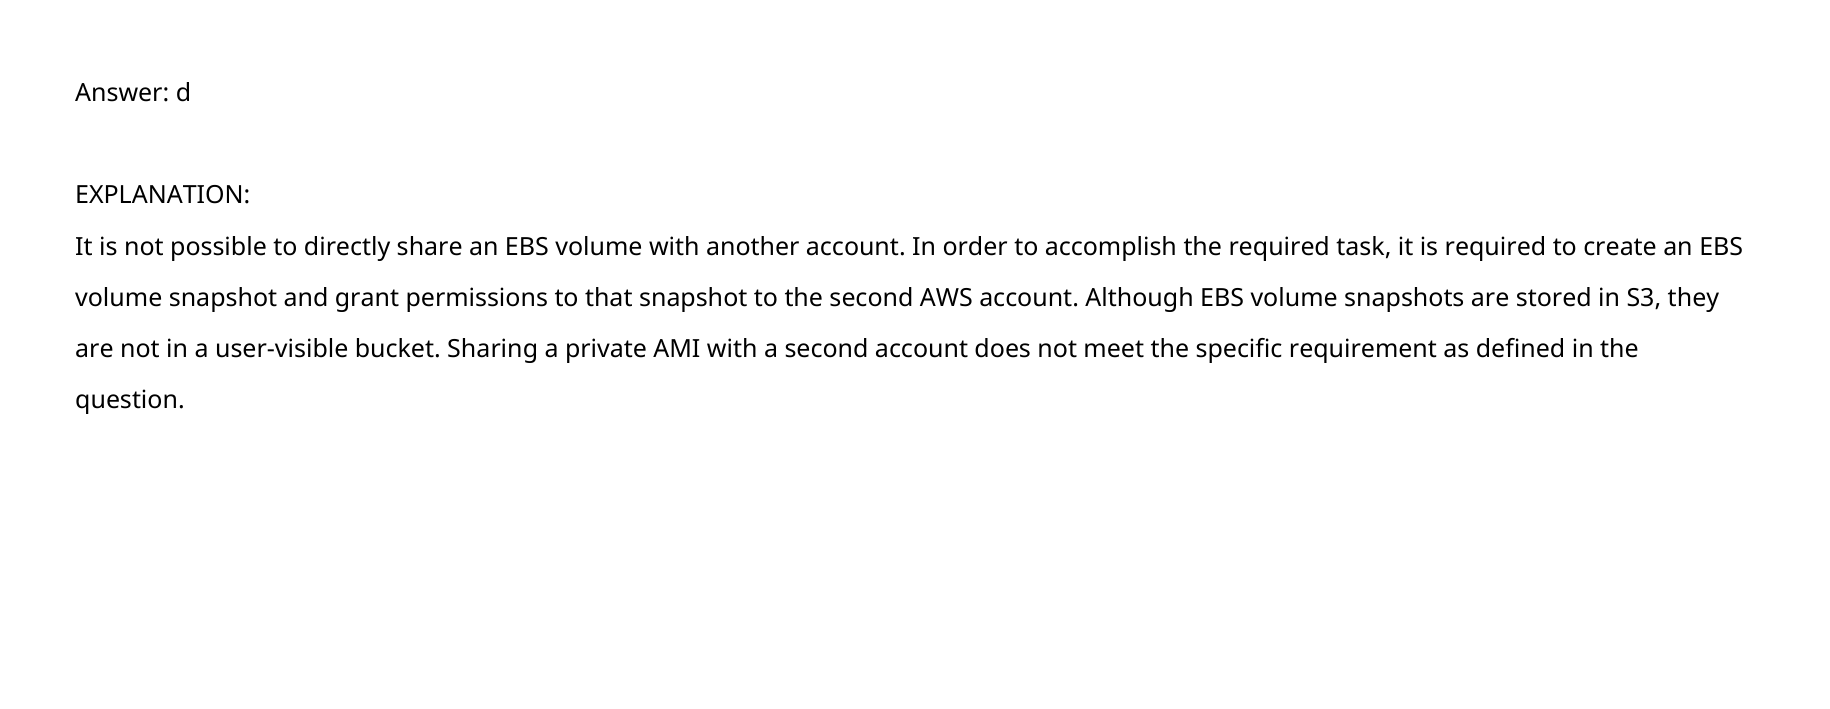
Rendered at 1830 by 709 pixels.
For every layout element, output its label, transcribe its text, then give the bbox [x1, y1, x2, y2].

text EXPLANATION: [75, 177, 1754, 211]
text It is not possible to directly share an EBS volume with another account. In order to accomplish the required task, it is required to create an EBS volume snapshot and grant permissions to that snapshot to the second AWS account. Although EBS volume snapshots are stored in S3, they are not in a user-visible bucket. Sharing a private AMI with a second account does not meet the specific requirement as defined in the question. [75, 228, 1754, 415]
text Answer: d [75, 75, 1754, 109]
